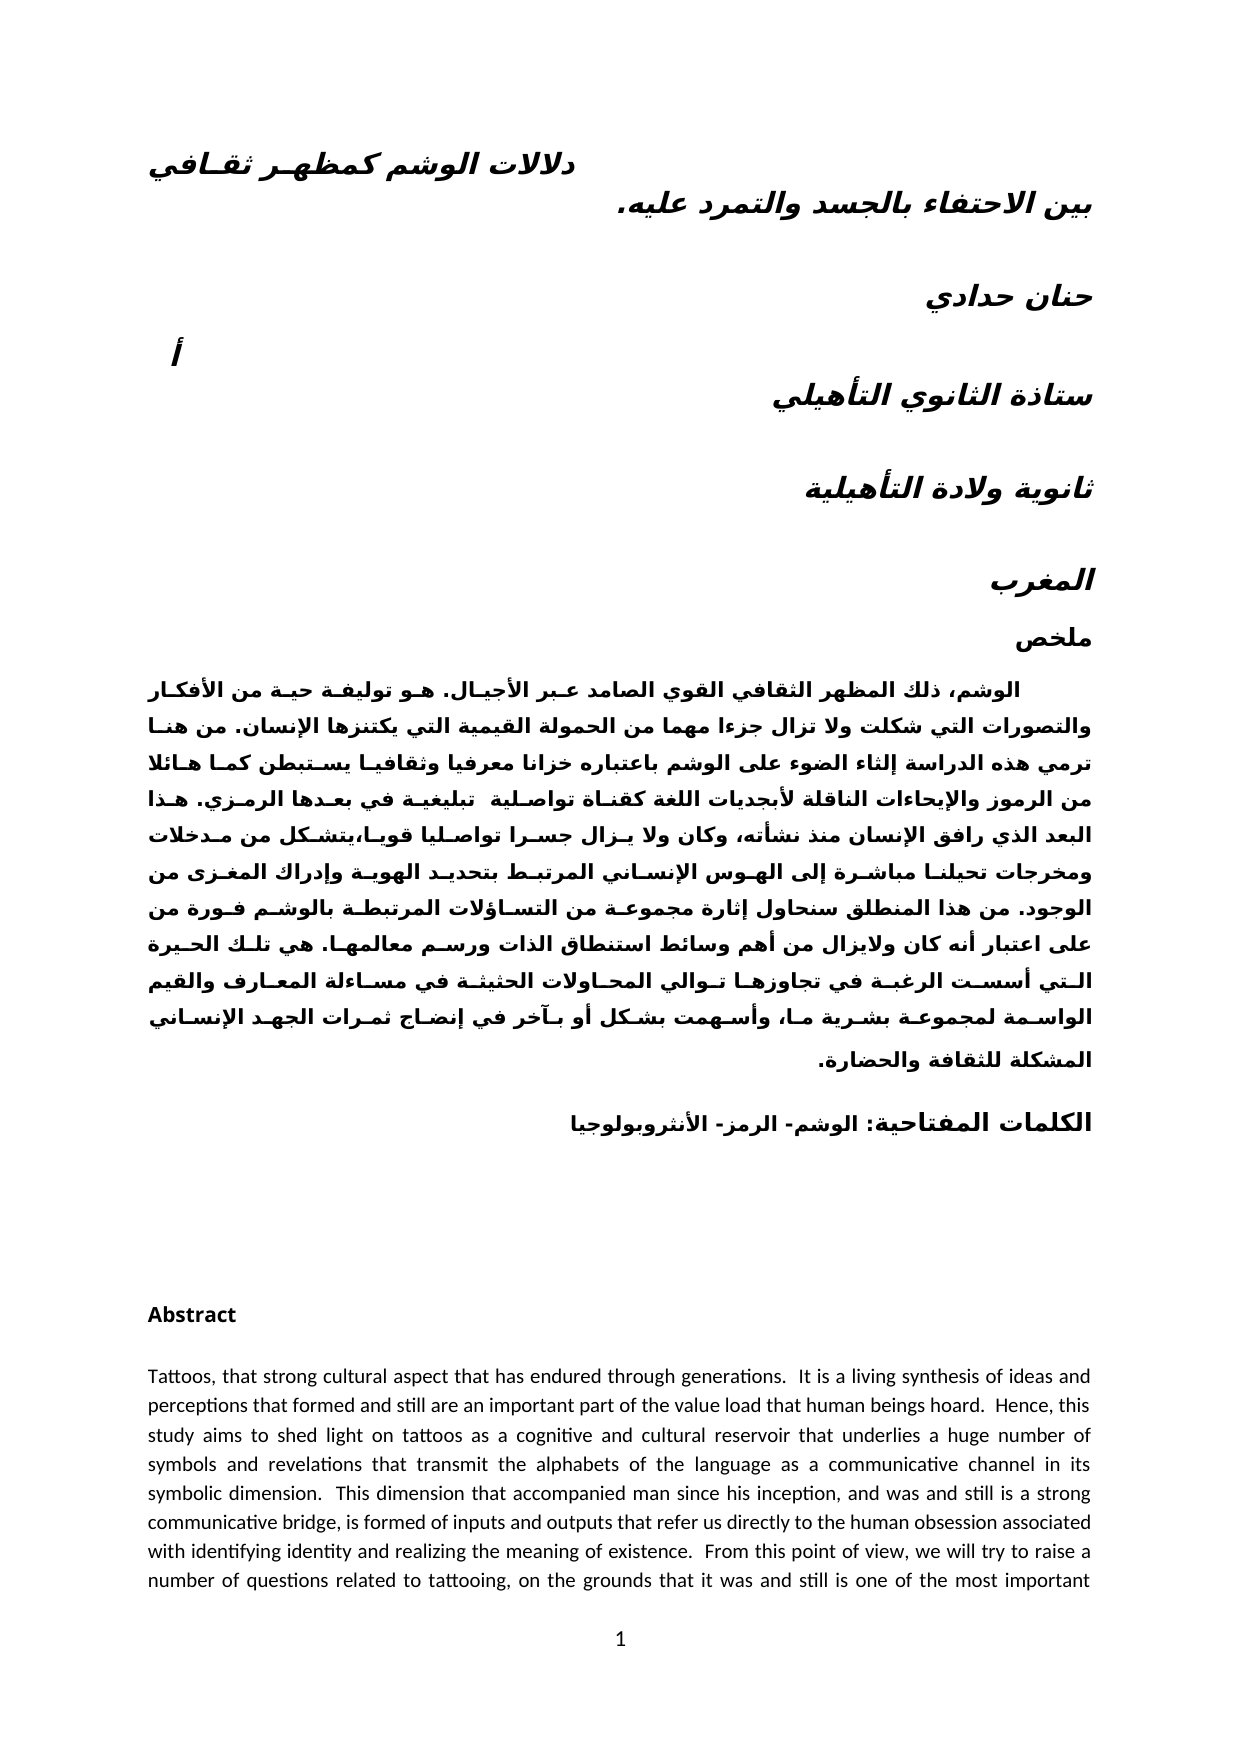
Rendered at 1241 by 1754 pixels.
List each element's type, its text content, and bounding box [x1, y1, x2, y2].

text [148, 1363, 1093, 1593]
text المغرب [148, 531, 1093, 598]
text الوشم، ذلك المظهر الثقافي القوي الصامد عبر الأجيال. هو توليفة حية من الأفكار والتصورات التي شكلت ولا تزال جزءا مهما من الحمولة القيمية التي يكتنزها الإنسان. من هنا ترمي هذه الدراسة إلثاء الضوء على الوشم باعتباره خزانا معرفيا وثقافيا يستبطن كما هائلا من الرموز والإيحاءات الناقلة لأبجديات اللغة كقناة تواصلية تبليغية في بعدها الرمزي. هذا البعد الذي رافق الإنسان منذ نشأته، وكان ولا يزال جسرا تواصليا قويا،يتشكل من مدخلات ومخرجات تحيلنا مباشرة إلى الهوس الإنساني المرتبط بتحديد الهوية وإدراك المغزى من الوجود. من هذا المنطلق سنحاول إثارة مجموعة من التساؤلات المرتبطة بالوشم فورة من على اعتبار أنه كان ولايزال من أهم وسائط استنطاق الذات ورسم معالمها. هي تلك الحيرة التي أسست الرغبة في تجاوزها توالي المحاولات الحثيثة في مساءلة المعارف والقيم الواسمة لمجموعة بشرية ما، وأسهمت بشكل أو بآخر في إنضاج ثمرات الجهد الإنساني المشكلة للثقافة والحضارة. [148, 678, 1093, 1073]
text حنان حدادي [148, 246, 1093, 313]
text Abstract [148, 1300, 1093, 1328]
text أستاذة الثانوي التأهيلي [148, 339, 1093, 412]
text ملخص [148, 623, 1093, 653]
text دلالات الوشم كمظهر ثقافي بين الاحتفاء بالجسد والتمرد عليه. [148, 148, 1093, 221]
text ثانوية ولادة التأهيلية [148, 438, 1093, 505]
text الكلمات المفتاحية: الوشم- الرمز- الأنثروبولوجيا [148, 1108, 1093, 1138]
